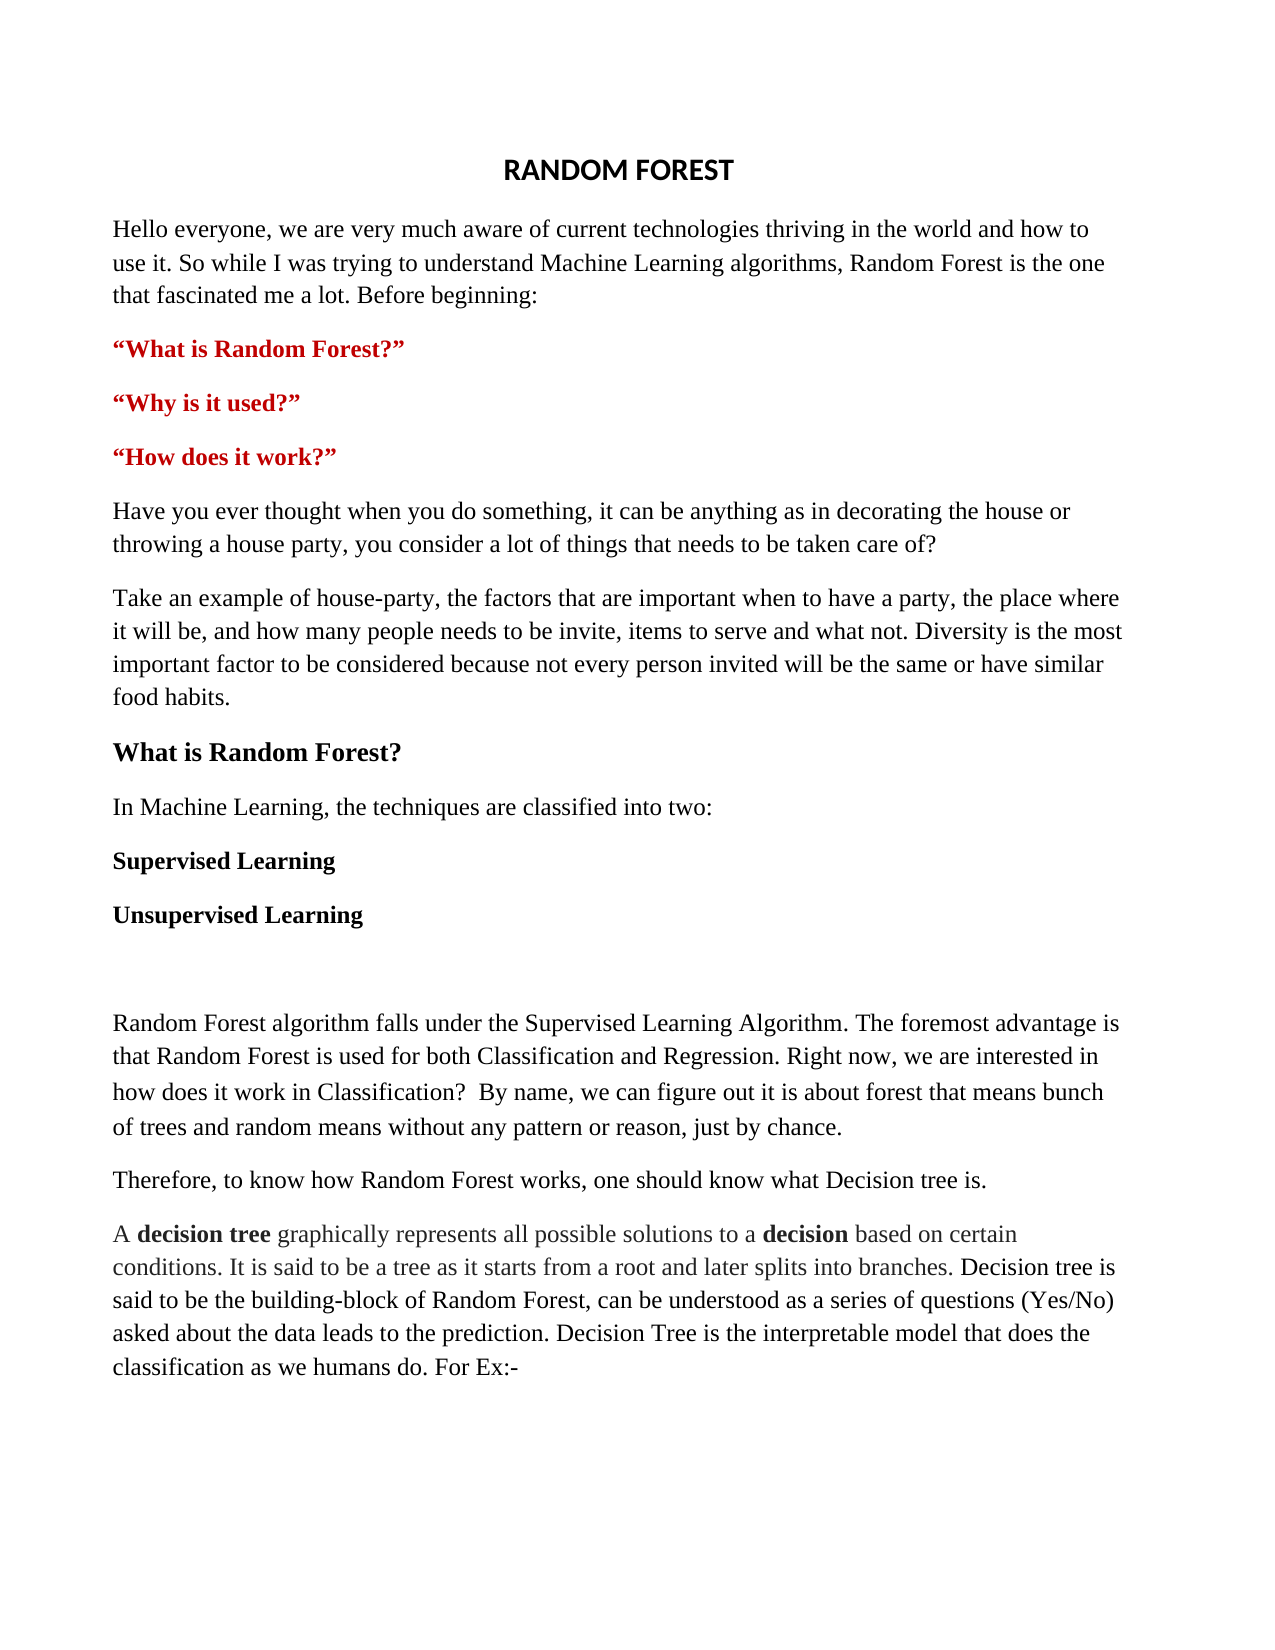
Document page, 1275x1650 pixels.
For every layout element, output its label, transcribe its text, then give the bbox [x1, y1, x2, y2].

text A decision tree graphically represents all possible solutions to a decision based on certain conditions. It is said to be a tree as it starts from a root and later splits into branches. Decision tree is said to be the building-block of Random Forest, can be understood as a series of questions (Yes/No) asked about the data leads to the prediction. Decision Tree is the interpretable model that does the classification as we humans do. For Ex:- [112, 1219, 1125, 1380]
text “How does it work?” [112, 442, 1125, 471]
text Random Forest algorithm falls under the Supervised Learning Algorithm. The foremost advantage is that Random Forest is used for both Classification and Regression. Right now, we are interested in how does it work in Classification? By name, we can figure out it is about forest that means bunch of trees and random means without any pattern or reason, just by chance. [112, 1008, 1125, 1141]
text “Why is it used?” [112, 388, 1125, 417]
text Therefore, to know how Random Forest works, one should know what Decision tree is. [112, 1166, 1125, 1194]
text Have you ever thought when you do something, it can be anything as in decorating the house or throwing a house party, you consider a lot of things that needs to be taken care of? [112, 496, 1125, 558]
text What is Random Forest? [112, 736, 1125, 767]
text Hello everyone, we are very much aware of current technologies thriving in the world and how to use it. So while I was trying to understand Machine Learning algorithms, Random Forest is the one that fascinated me a lot. Before beginning: [112, 214, 1125, 309]
text Unsupervised Learning [112, 900, 1125, 929]
text RANDOM FOREST [112, 150, 1125, 188]
text Take an example of house-party, the factors that are important when to have a party, the place where it will be, and how many people needs to be invite, items to serve and what not. Diversity is the most important factor to be considered because not every person invited will be the same or have similar food habits. [112, 583, 1125, 711]
text “What is Random Forest?” [112, 334, 1125, 363]
text In Machine Learning, the techniques are classified into two: [112, 792, 1125, 821]
text Supervised Learning [112, 846, 1125, 875]
